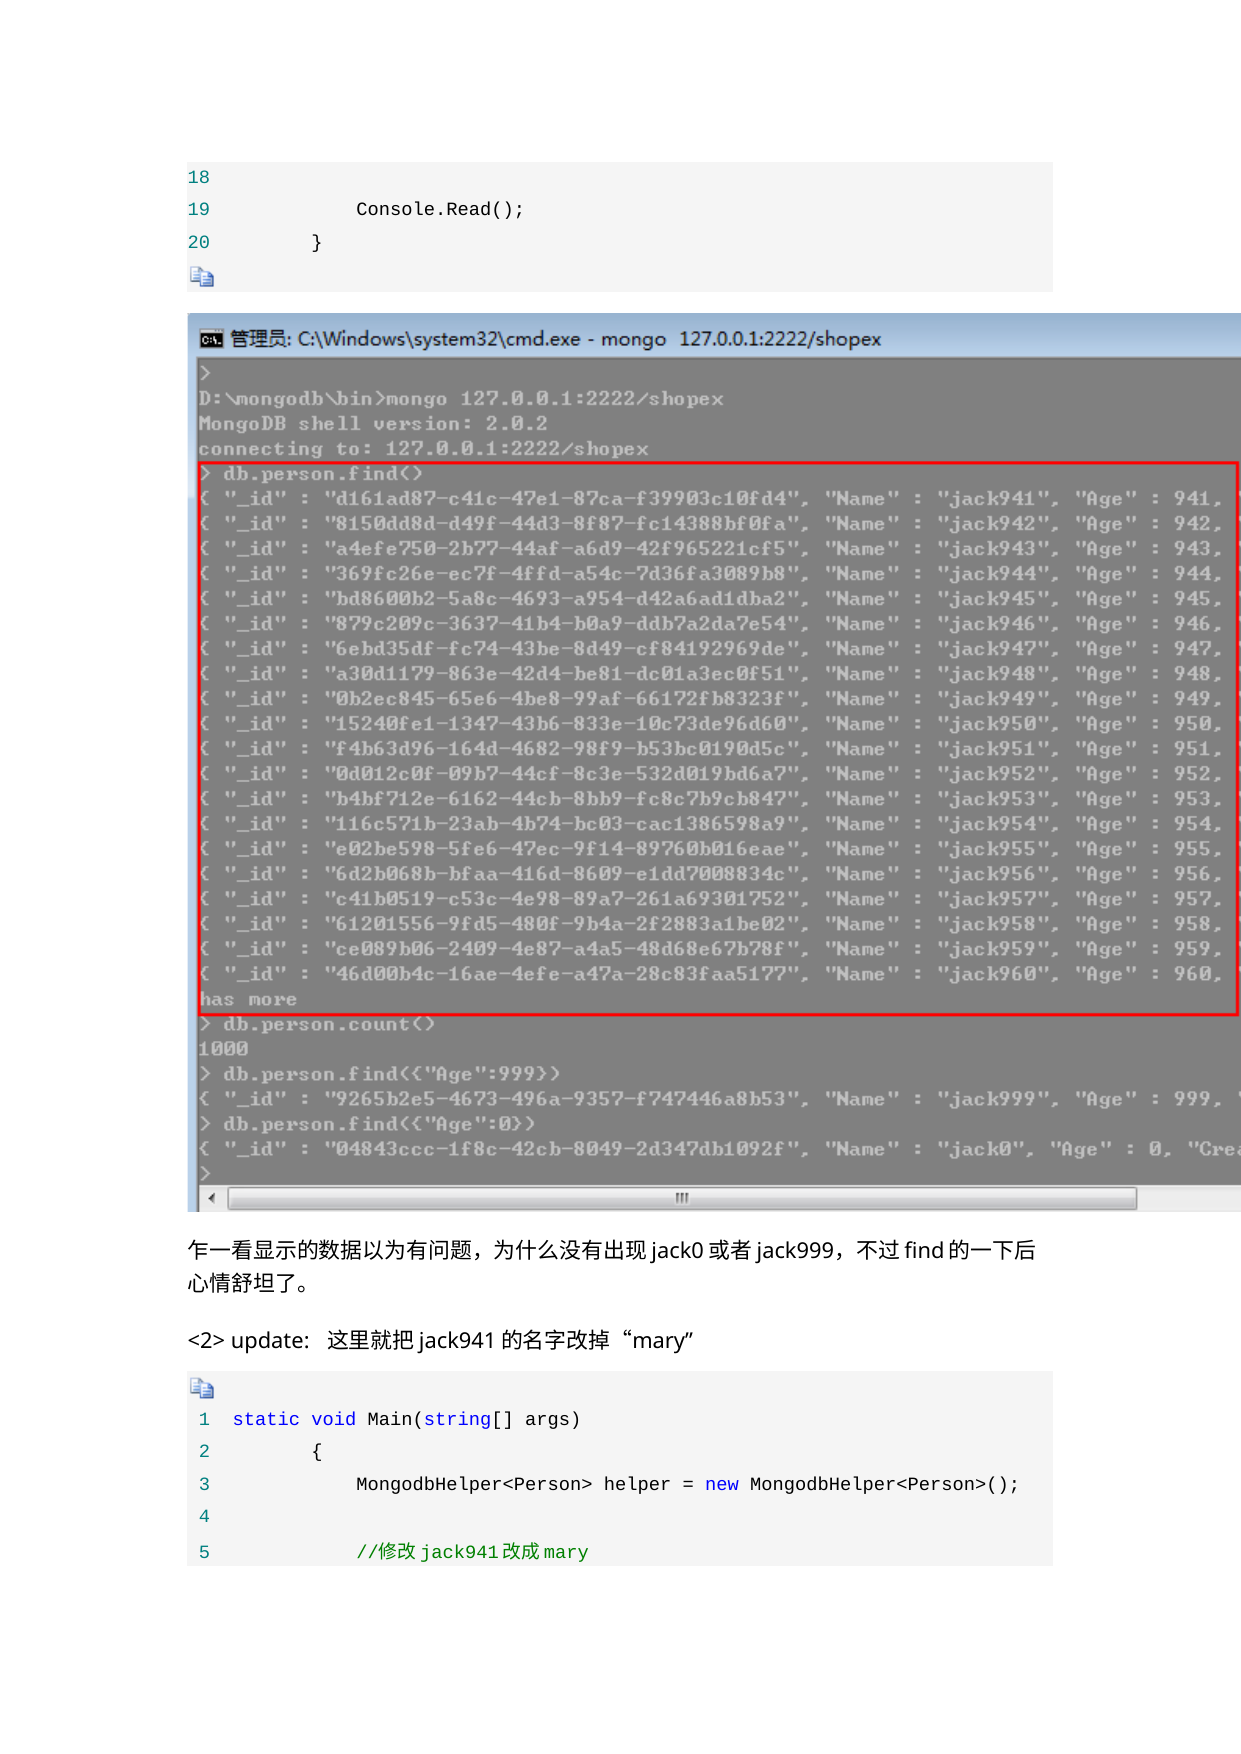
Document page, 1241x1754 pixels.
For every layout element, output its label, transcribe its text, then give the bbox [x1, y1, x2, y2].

picture [187, 260, 219, 292]
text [187, 1404, 1053, 1566]
text <2> update: 这里就把jack941的名字改掉“mary” [187, 1323, 1053, 1356]
text 乍一看显示的数据以为有问题，为什么没有出现jack0或者jack999，不过find的一下后心情舒坦了。 [187, 1233, 1053, 1298]
picture [187, 313, 1241, 1212]
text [187, 162, 1053, 259]
picture [187, 1372, 219, 1404]
